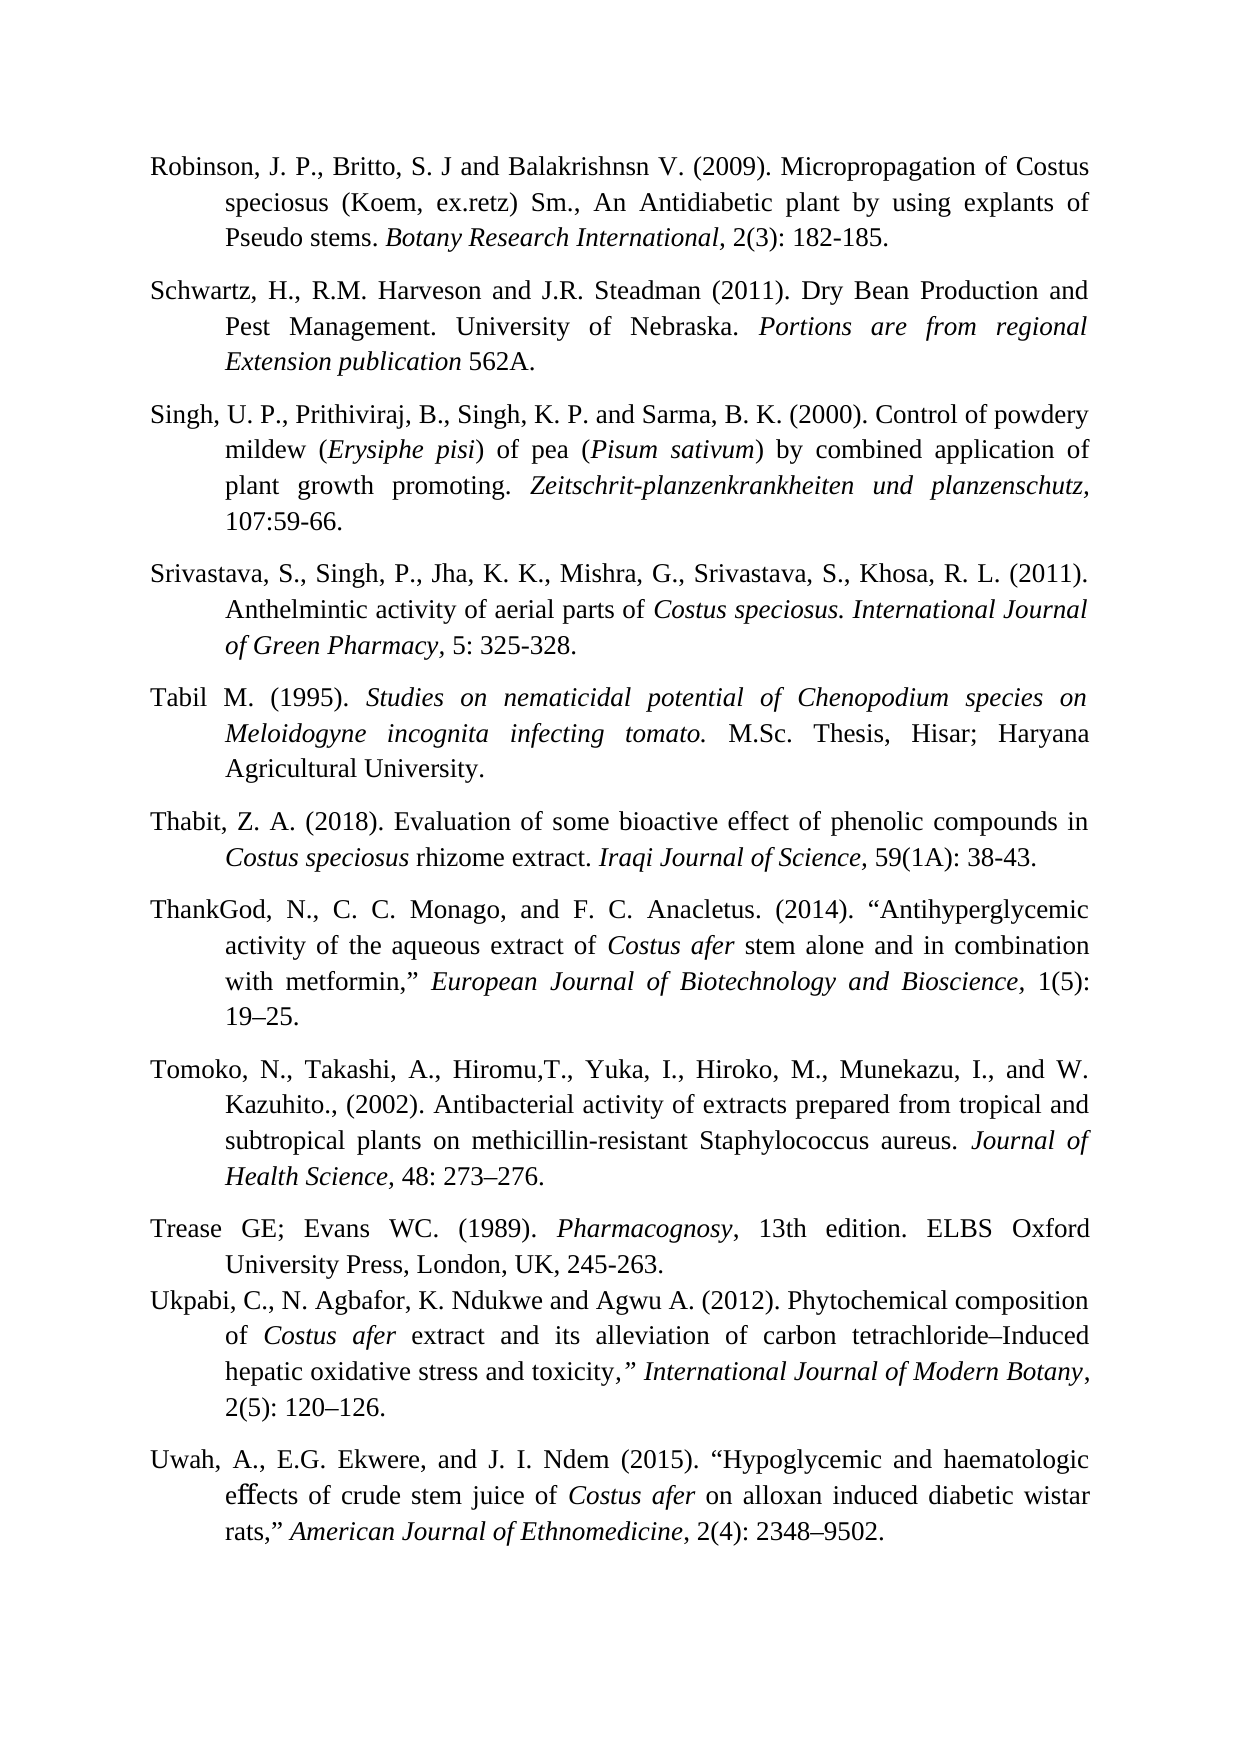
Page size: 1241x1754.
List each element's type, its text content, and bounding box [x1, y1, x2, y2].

text Tabil M. (1995). Studies on nematicidal potential of Chenopodium species on Meloidogyne incognita infecting tomato. M.Sc. Thesis, Hisar; Haryana Agricultural University. [150, 681, 1090, 784]
text Tomoko, N., Takashi, A., Hiromu,T., Yuka, I., Hiroko, M., Munekazu, I., and W. Kazuhito., (2002). Antibacterial activity of extracts prepared from tropical and subtropical plants on methicillin-resistant Staphylococcus aureus. Journal of Health Science, 48: 273–276. [150, 1053, 1090, 1191]
text Srivastava, S., Singh, P., Jha, K. K., Mishra, G., Srivastava, S., Khosa, R. L. (2011). Anthelmintic activity of aerial parts of Costus speciosus. International Journal of Green Pharmacy, 5: 325-328. [150, 557, 1090, 660]
text Uwah, A., E.G. Ekwere, and J. I. Ndem (2015). “Hypoglycemic and haematologic eﬀects of crude stem juice of Costus afer on alloxan induced diabetic wistar rats,” American Journal of Ethnomedicine, 2(4): 2348–9502. [150, 1443, 1090, 1546]
text Ukpabi, C., N. Agbafor, K. Ndukwe and Agwu A. (2012). Phytochemical composition of Costus afer extract and its alleviation of carbon tetrachloride–Induced hepatic oxidative stress and toxicity,” International Journal of Modern Botany, 2(5): 120–126. [150, 1284, 1090, 1422]
text Robinson, J. P., Britto, S. J and Balakrishnsn V. (2009). Micropropagation of Costus speciosus (Koem, ex.retz) Sm., An Antidiabetic plant by using explants of Pseudo stems. Botany Research International, 2(3): 182-185. [150, 150, 1090, 253]
text ThankGod, N., C. C. Monago, and F. C. Anacletus. (2014). “Antihyperglycemic activity of the aqueous extract of Costus afer stem alone and in combination with metformin,” European Journal of Biotechnology and Bioscience, 1(5): 19–25. [150, 893, 1090, 1031]
text Singh, U. P., Prithiviraj, B., Singh, K. P. and Sarma, B. K. (2000). Control of powdery mildew (Erysiphe pisi) of pea (Pisum sativum) by combined application of plant growth promoting. Zeitschrit-planzenkrankheiten und planzenschutz, 107:59-66. [150, 398, 1090, 536]
text Thabit, Z. A. (2018). Evaluation of some bioactive effect of phenolic compounds in Costus speciosus rhizome extract. Iraqi Journal of Science, 59(1A): 38-43. [150, 805, 1090, 872]
text Trease GE; Evans WC. (1989). Pharmacognosy, 13th edition. ELBS Oxford University Press, London, UK, 245-263. [150, 1212, 1090, 1279]
text Schwartz, H., R.M. Harveson and J.R. Steadman (2011). Dry Bean Production and Pest Management. University of Nebraska. Portions are from regional Extension publication 562A. [150, 274, 1090, 376]
